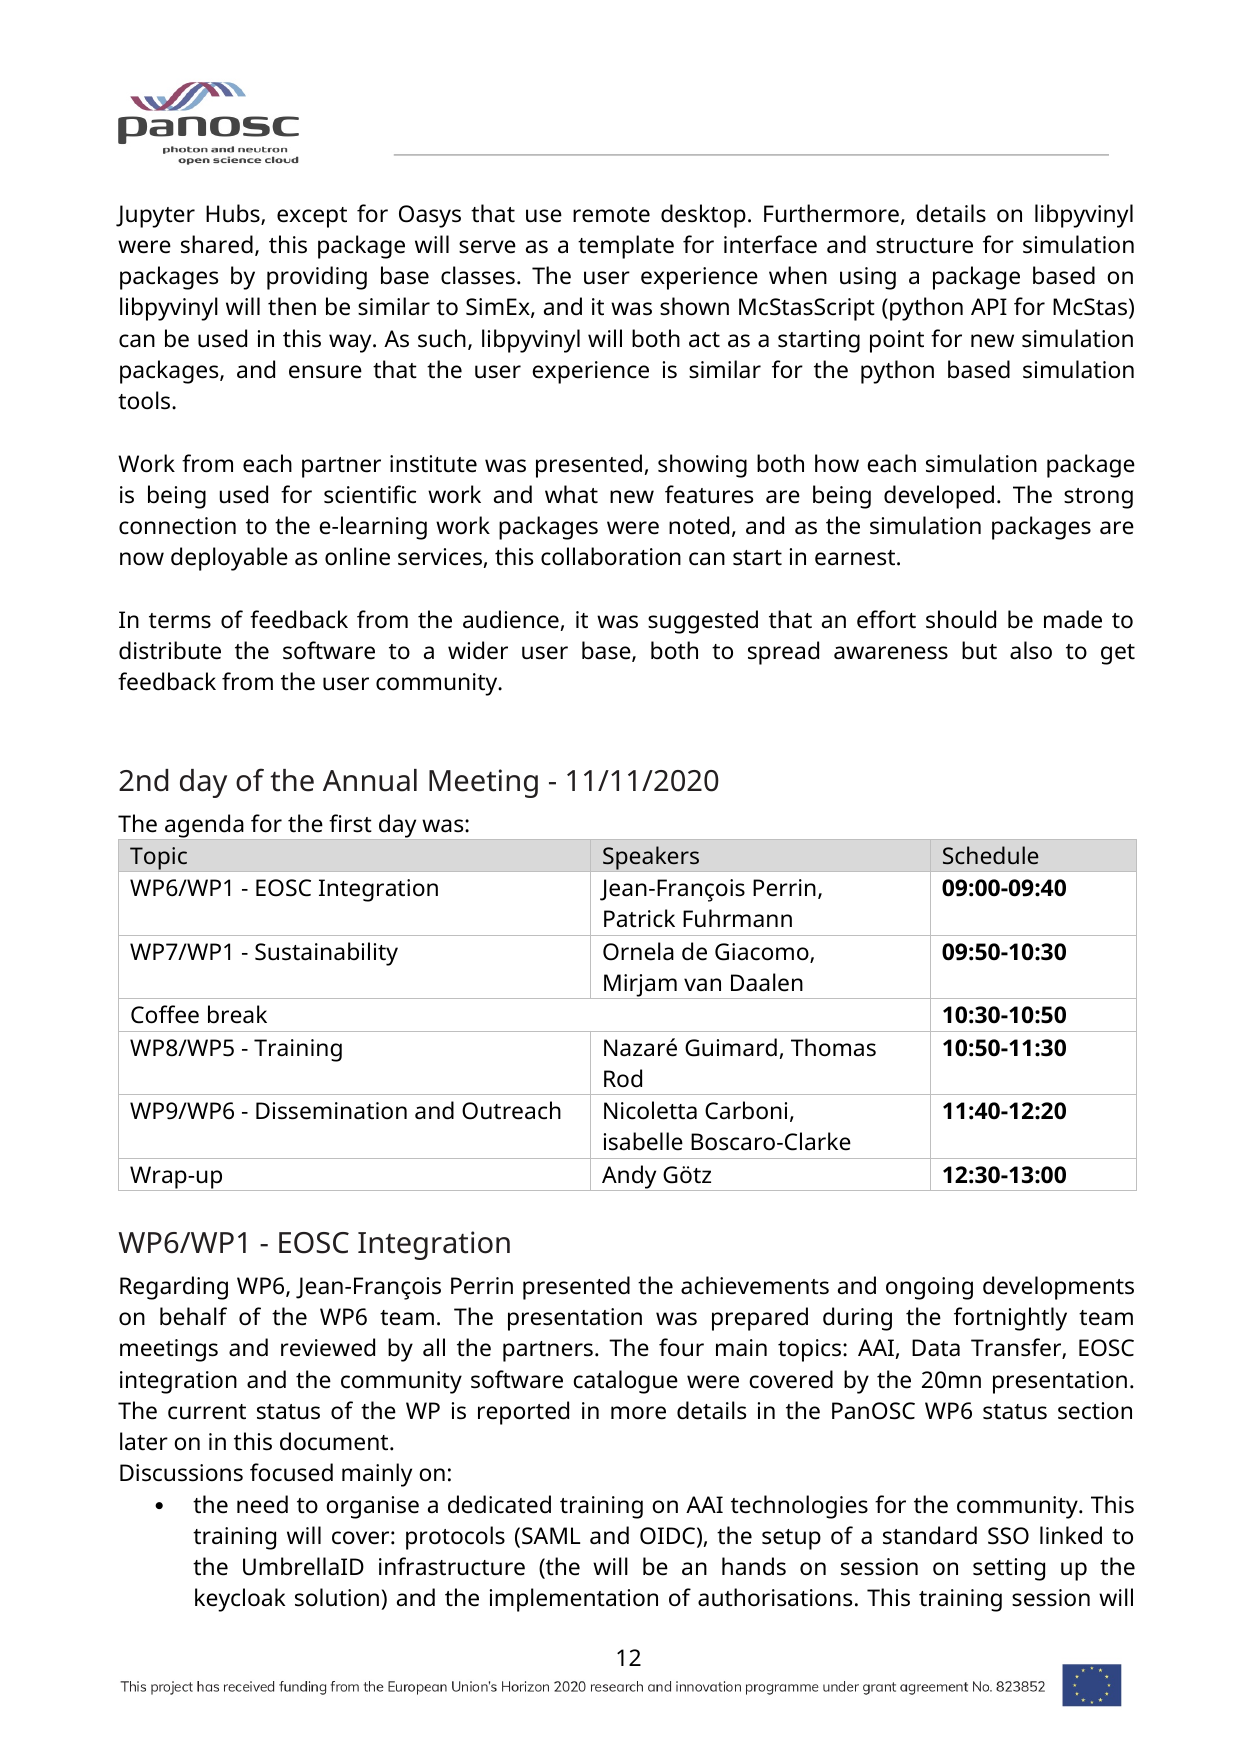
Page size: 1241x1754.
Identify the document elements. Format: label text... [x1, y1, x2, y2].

table_cell 10:50-11:30 [931, 1032, 1136, 1094]
table_cell 09:50-10:30 [931, 936, 1136, 998]
table_cell Wrap-up [119, 1159, 590, 1190]
table_cell 09:00-09:40 [931, 872, 1136, 935]
table_header Speakers [591, 840, 930, 871]
table_cell Andy Götz [591, 1159, 930, 1190]
text The agenda for the first day was: [118, 808, 1137, 839]
table_cell Nicoletta Carboni, isabelle Boscaro-Clarke [591, 1095, 930, 1158]
text Work from each partner institute was presented, showing both how each simulation package is being used for scientific work and what new features are being developed. The strong connection to the e-learning work packages were noted, and as the simulation packages are now deployable as online services, this collaboration can start in earnest. [118, 447, 1137, 572]
table_cell Nazaré Guimard, Thomas Rod [591, 1032, 930, 1094]
subtitle WP6/WP1 - EOSC Integration [118, 1222, 1137, 1262]
table_cell 12:30-13:00 [931, 1159, 1136, 1190]
picture [118, 1648, 1122, 1723]
table_cell WP7/WP1 - Sustainability [119, 936, 590, 998]
table_cell WP9/WP6 - Dissemination and Outreach [119, 1095, 590, 1158]
table_cell Coffee break [119, 999, 930, 1031]
table_cell 10:30-10:50 [931, 999, 1136, 1031]
table_header Schedule [931, 840, 1136, 871]
text Discussions focused mainly on: [118, 1457, 1137, 1488]
text Regarding WP6, Jean-François Perrin presented the achievements and ongoing developments on behalf of the WP6 team. The presentation was prepared during the fortnightly team meetings and reviewed by all the partners. The four main topics: AAI, Data Transfer, EOSC integration and the community software catalogue were covered by the 20mn presentation. The current status of the WP is reported in more details in the PanOSC WP6 status section later on in this document. [118, 1270, 1137, 1457]
table_cell Ornela de Giacomo, Mirjam van Daalen [591, 936, 930, 998]
table_cell WP8/WP5 - Training [119, 1032, 590, 1094]
table_header Topic [119, 840, 590, 871]
table_cell 11:40-12:20 [931, 1095, 1136, 1158]
table_cell Jean-François Perrin, Patrick Fuhrmann [591, 872, 930, 935]
picture [118, 60, 1109, 193]
text In terms of feedback from the audience, it was suggested that an effort should be made to distribute the software to a wider user base, both to spread awareness but also to get feedback from the user community. [118, 604, 1137, 697]
subtitle 2nd day of the Annual Meeting - 11/11/2020 [118, 760, 1137, 800]
table_cell WP6/WP1 - EOSC Integration [119, 872, 590, 935]
